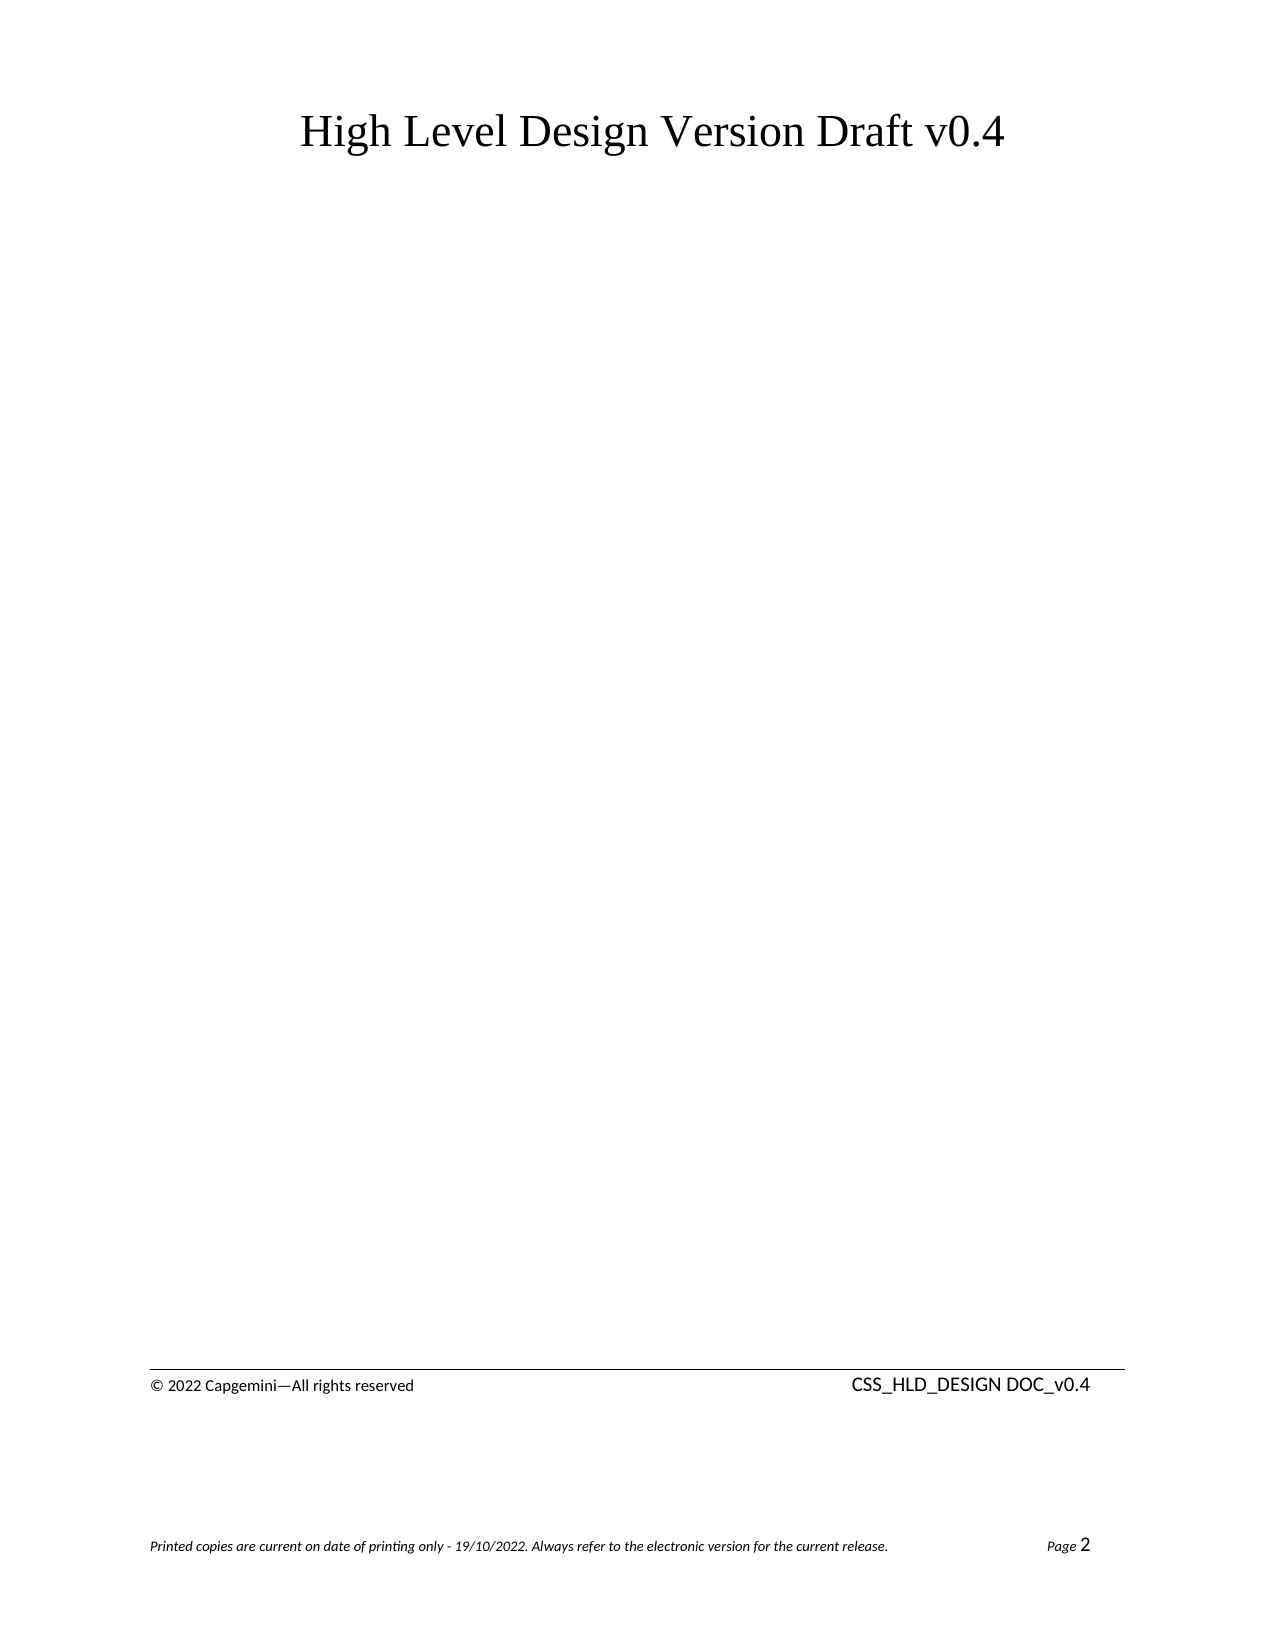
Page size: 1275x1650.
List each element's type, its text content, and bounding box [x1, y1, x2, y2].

text High Level Design Version Draft v0.4 [225, 104, 1125, 156]
